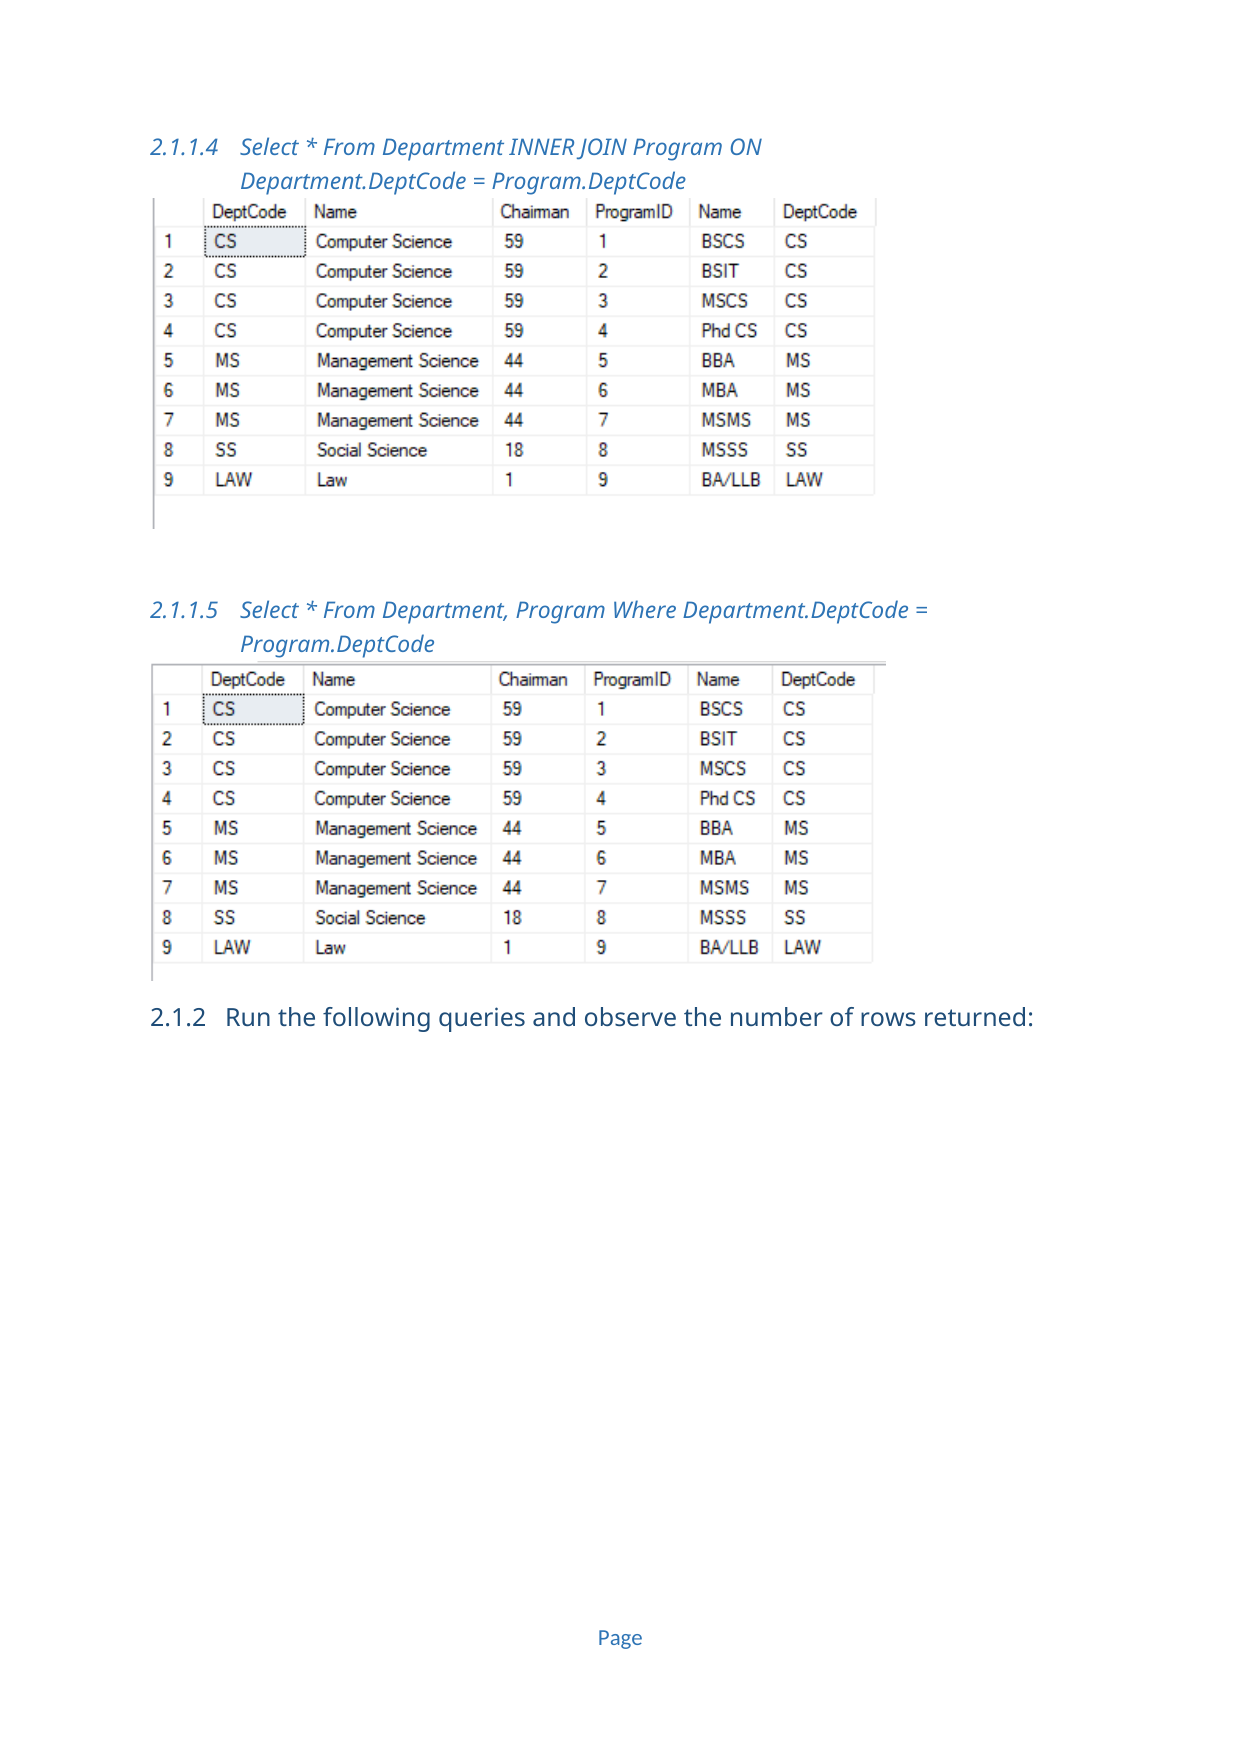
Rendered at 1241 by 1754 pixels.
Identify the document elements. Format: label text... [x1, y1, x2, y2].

subtitle Select * From Department, Program Where Department.DeptCode = Program.DeptCode [150, 594, 1090, 659]
subtitle Run the following queries and observe the number of rows returned: [150, 999, 1090, 1033]
picture [150, 198, 891, 529]
picture [150, 661, 886, 981]
subtitle Select * From Department INNER JOIN Program ON Department.DeptCode = Program.DeptCode [150, 131, 1090, 196]
